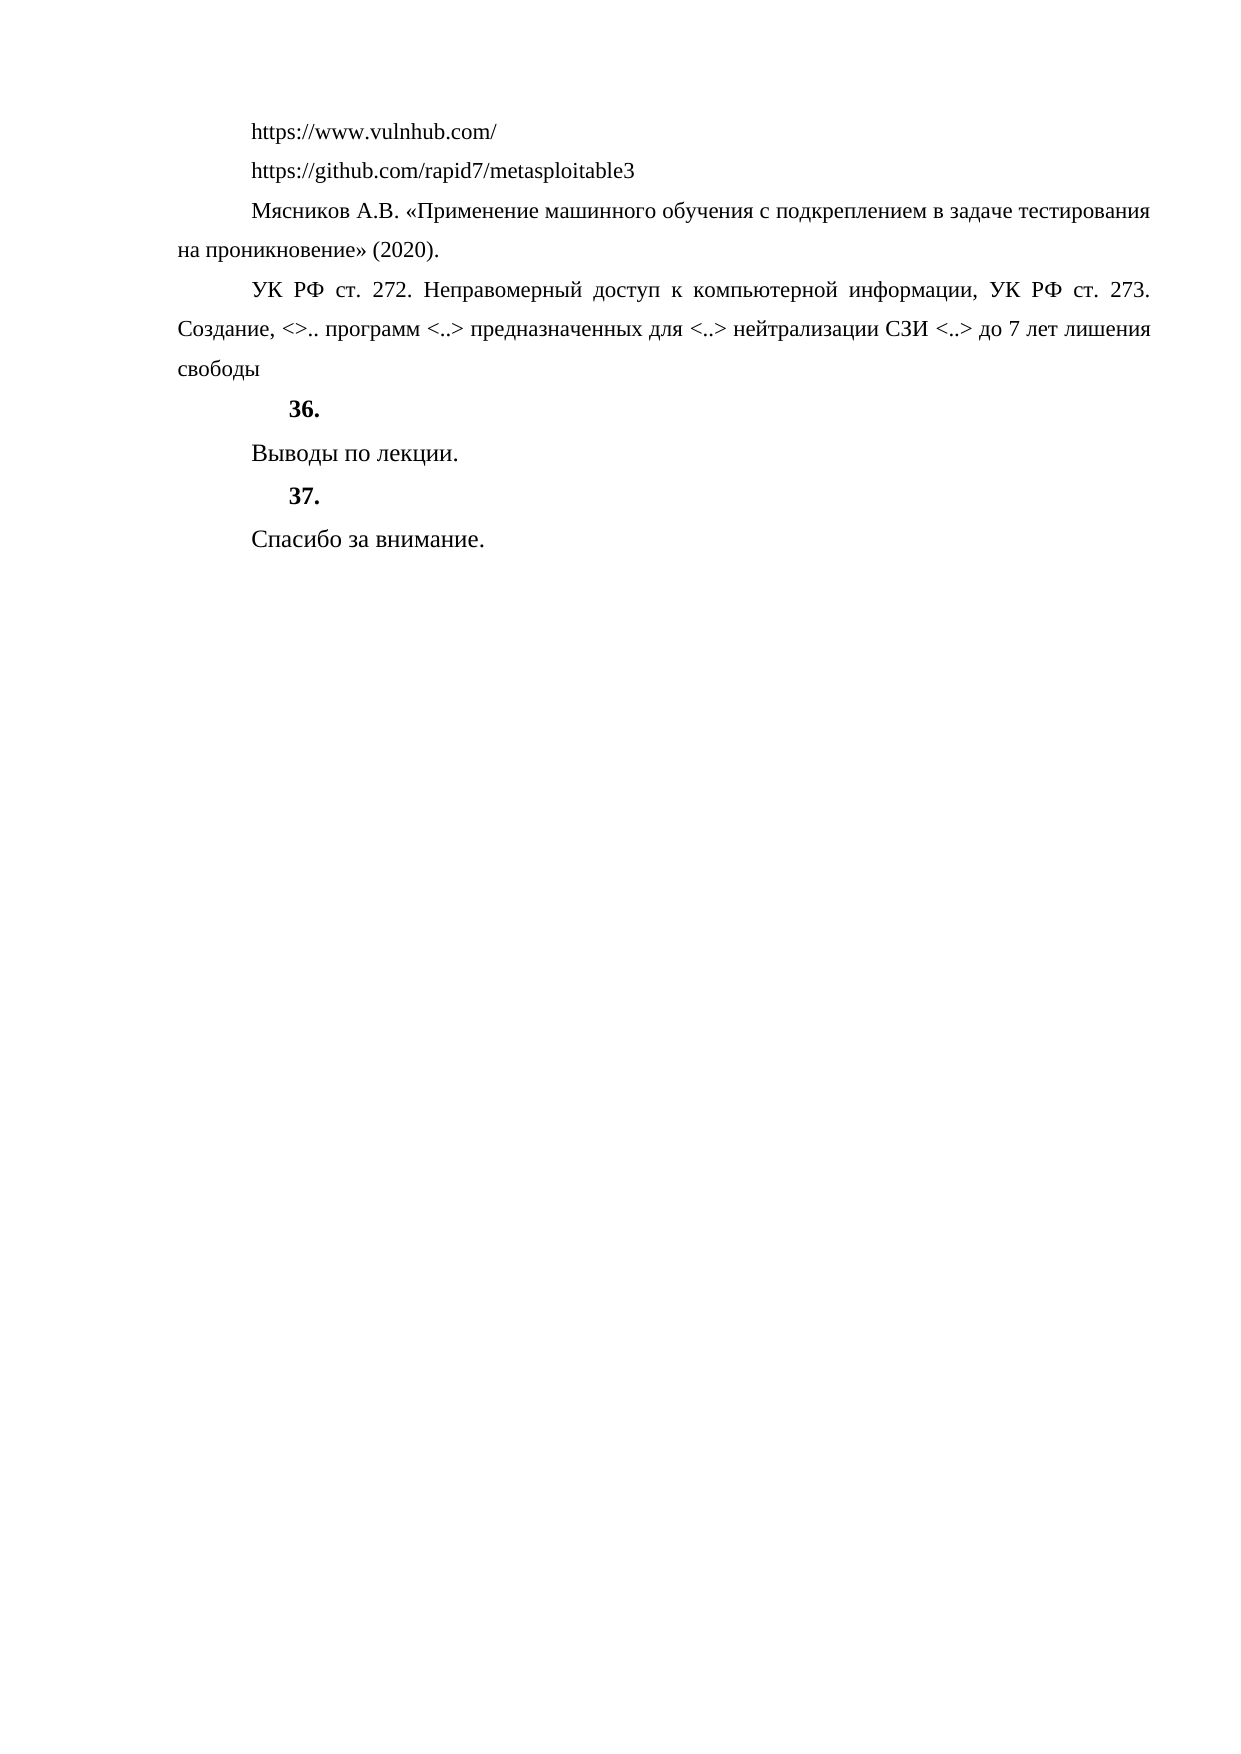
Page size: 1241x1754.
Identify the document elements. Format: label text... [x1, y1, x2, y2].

text Выводы по лекции. [177, 438, 1152, 466]
text Мясников А.В. «Применение машинного обучения с подкреплением в задаче тестирования на проникновение» (2020). [177, 197, 1152, 263]
text https://www.vulnhub.com/ [177, 118, 1152, 144]
text Спасибо за внимание. [177, 524, 1152, 553]
text УК РФ ст. 272. Неправомерный доступ к компьютерной информации, УК РФ ст. 273. Создание, <>.. программ <..> предназначенных для <..> нейтрализации СЗИ <..> до 7 лет лишения свободы [177, 276, 1152, 381]
text https://github.com/rapid7/metasploitable3 [177, 158, 1152, 184]
